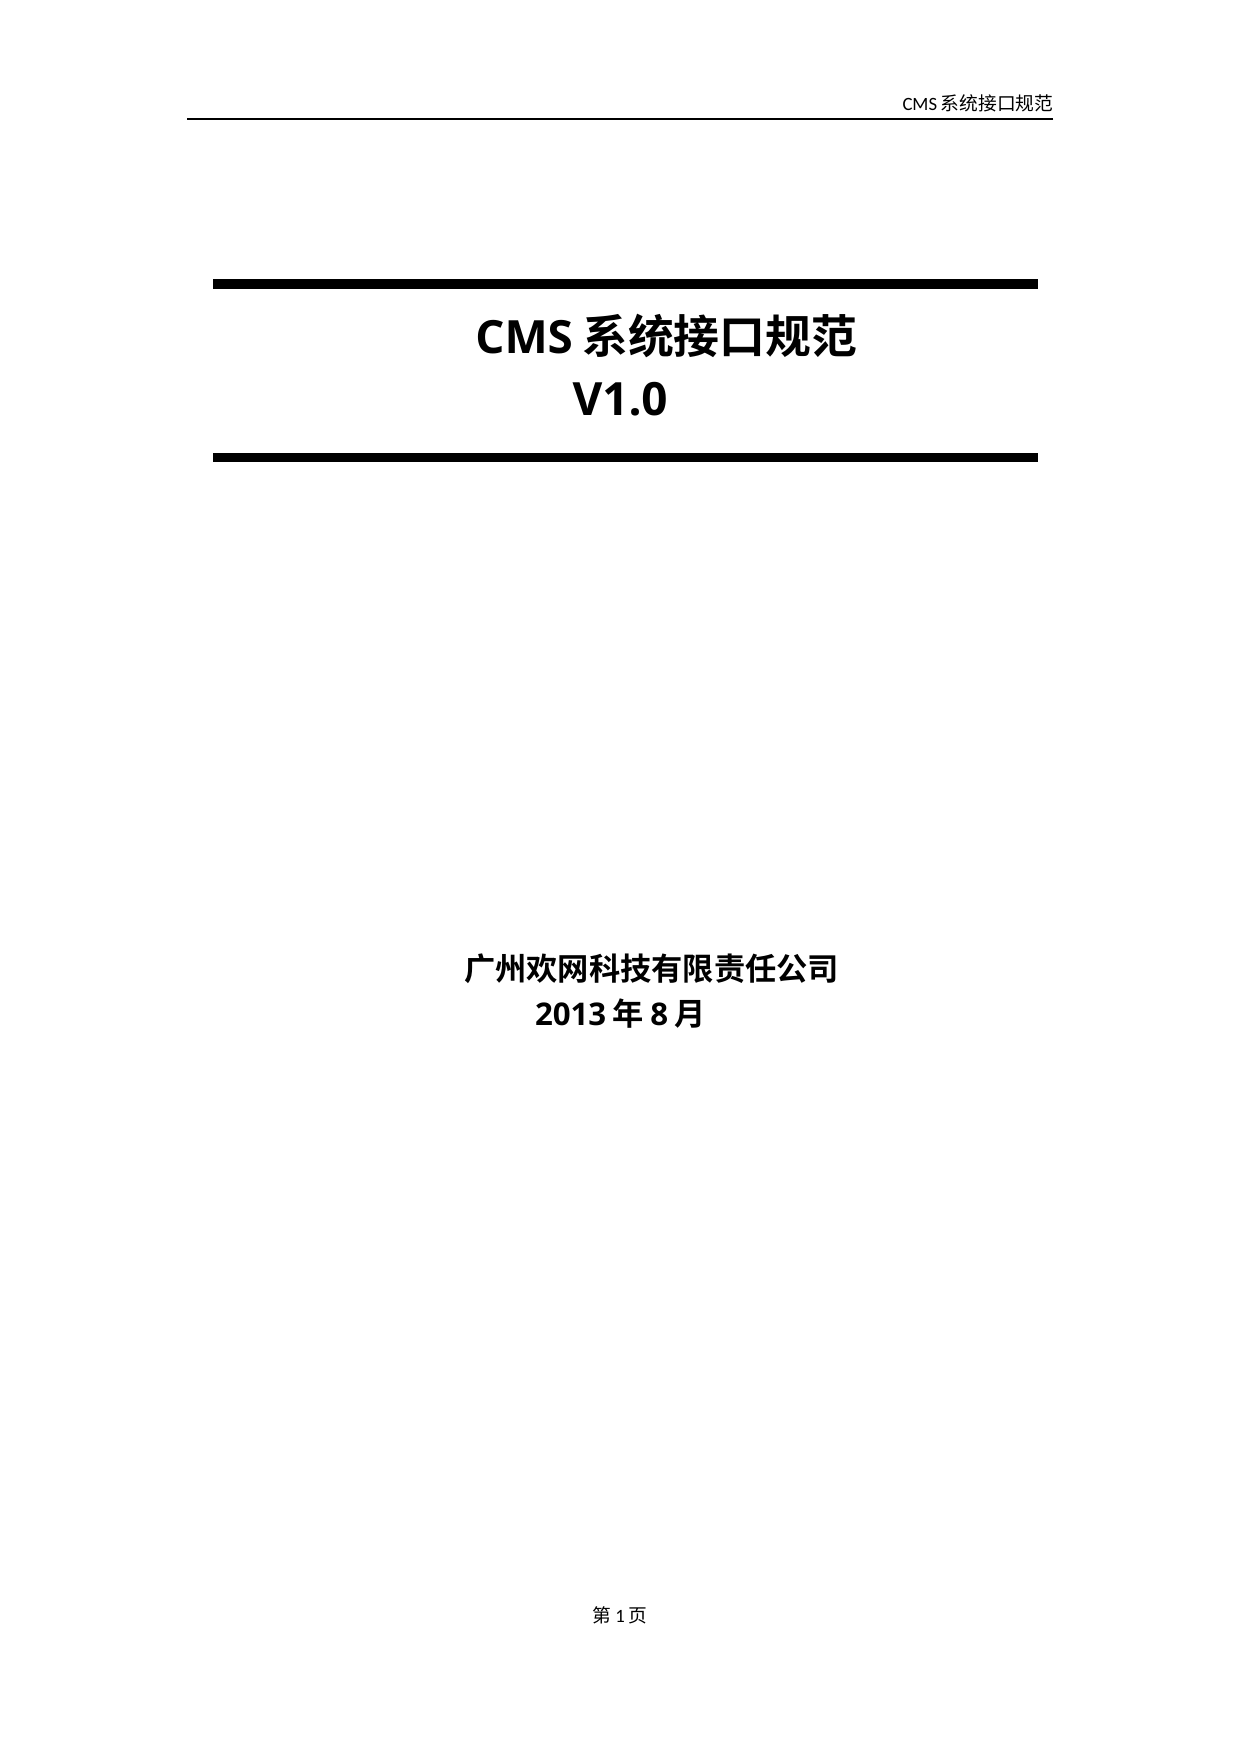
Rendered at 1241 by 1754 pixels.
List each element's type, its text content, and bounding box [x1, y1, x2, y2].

text 广州欢网科技有限责任公司 2013年8月 [187, 944, 1053, 1035]
text V1.0 [187, 367, 1053, 429]
text CMS系统接口规范 [187, 300, 1053, 367]
